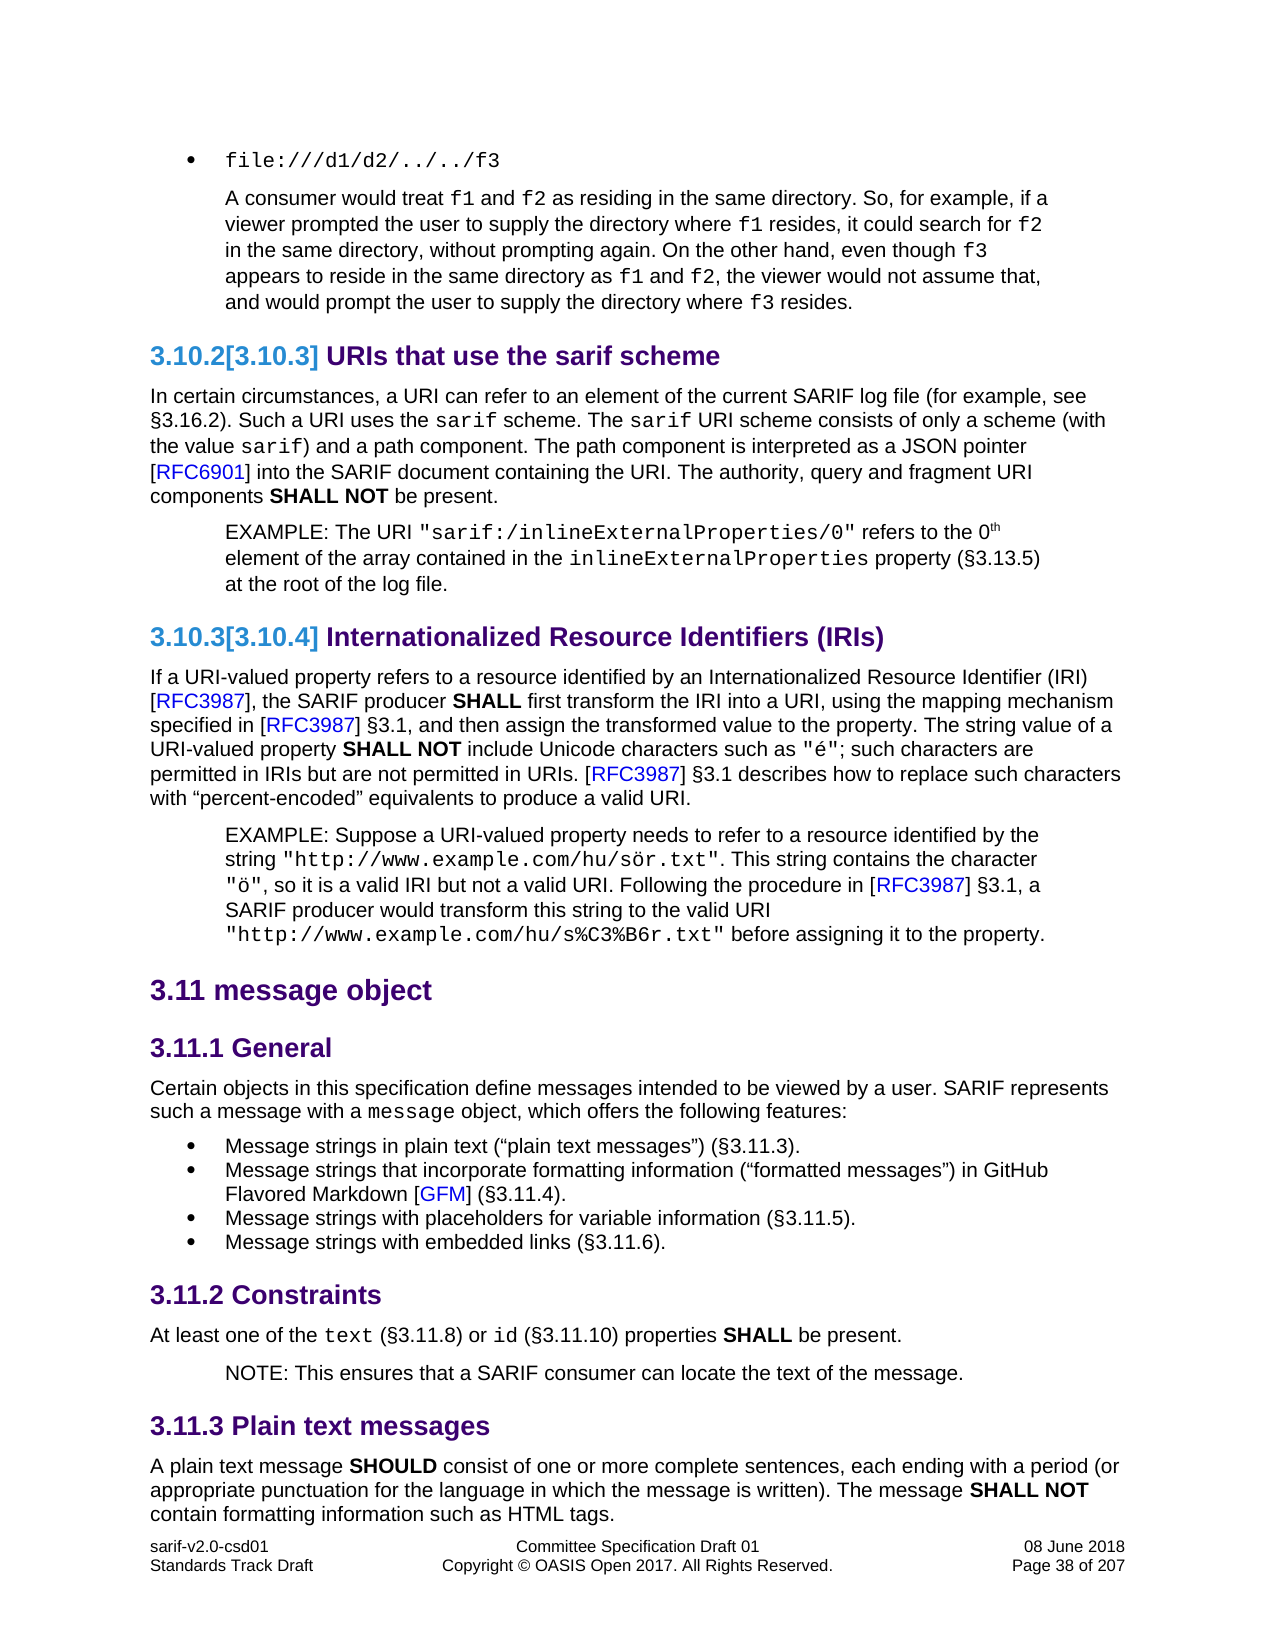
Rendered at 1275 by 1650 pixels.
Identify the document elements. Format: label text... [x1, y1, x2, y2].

text A consumer would treat f1 and f2 as residing in the same directory. So, for example, if a viewer prompted the user to supply the directory where f1 resides, it could search for f2 in the same directory, without prompting again. On the other hand, even though f3 appears to reside in the same directory as f1 and f2, the viewer would not assume that, and would prompt the user to supply the directory where f3 resides. [225, 186, 1050, 315]
list Message strings with embedded links (§3.11.6). [187, 1229, 1125, 1254]
text If a URI-valued property refers to a resource identified by an Internationalized Resource Identifier (IRI) [RFC3987], the SARIF producer SHALL first transform the IRI into a URI, using the mapping mechanism specified in [RFC3987] §3.1, and then assign the transformed value to the property. The string value of a URI-valued property SHALL NOT include Unicode characters such as "é"; such characters are permitted in IRIs but are not permitted in URIs. [RFC3987] §3.1 describes how to replace such characters with “percent-encoded” equivalents to produce a valid URI. [150, 664, 1125, 810]
text EXAMPLE: The URI "sarif:/inlineExternalProperties/0" refers to the 0th element of the array contained in the inlineExternalProperties property (§3.13.5) at the root of the log file. [225, 520, 1050, 596]
list Message strings in plain text (“plain text messages”) (§3.11.3). [187, 1133, 1125, 1157]
subtitle General [150, 1032, 1125, 1063]
subtitle message object [150, 973, 1125, 1007]
subtitle Plain text messages [150, 1410, 1125, 1441]
text Certain objects in this specification define messages intended to be viewed by a user. SARIF represents such a message with a message object, which offers the following features: [150, 1075, 1125, 1125]
subtitle Internationalized Resource Identifiers (IRIs) [150, 621, 1125, 652]
text NOTE: This ensures that a SARIF consumer can locate the text of the message. [225, 1361, 1050, 1385]
text In certain circumstances, a URI can refer to an element of the current SARIF log file (for example, see §3.16.2). Such a URI uses the sarif scheme. The sarif URI scheme consists of only a scheme (with the value sarif) and a path component. The path component is interpreted as a JSON pointer [RFC6901] into the SARIF document containing the URI. The authority, query and fragment URI components SHALL NOT be present. [150, 384, 1125, 508]
subtitle Constraints [150, 1279, 1125, 1310]
text EXAMPLE: Suppose a URI-valued property needs to refer to a resource identified by the string "http://www.example.com/hu/sör.txt". This string contains the character "ö", so it is a valid IRI but not a valid URI. Following the procedure in [RFC3987] §3.1, a SARIF producer would transform this string to the valid URI "http://www.example.com/hu/s%C3%B6r.txt" before assigning it to the property. [225, 823, 1050, 948]
list Message strings with placeholders for variable information (§3.11.5). [187, 1206, 1125, 1229]
text A plain text message SHOULD consist of one or more complete sentences, each ending with a period (or appropriate punctuation for the language in which the message is written). The message SHALL NOT contain formatting information such as HTML tags. [150, 1453, 1125, 1525]
text At least one of the text (§3.11.8) or id (§3.11.10) properties SHALL be present. [150, 1322, 1125, 1348]
list Message strings that incorporate formatting information (“formatted messages”) in GitHub Flavored Markdown [GFM] (§3.11.4). [187, 1157, 1125, 1206]
list file:///d1/d2/../../f3 [187, 150, 1050, 174]
subtitle URIs that use the sarif scheme [150, 340, 1125, 372]
